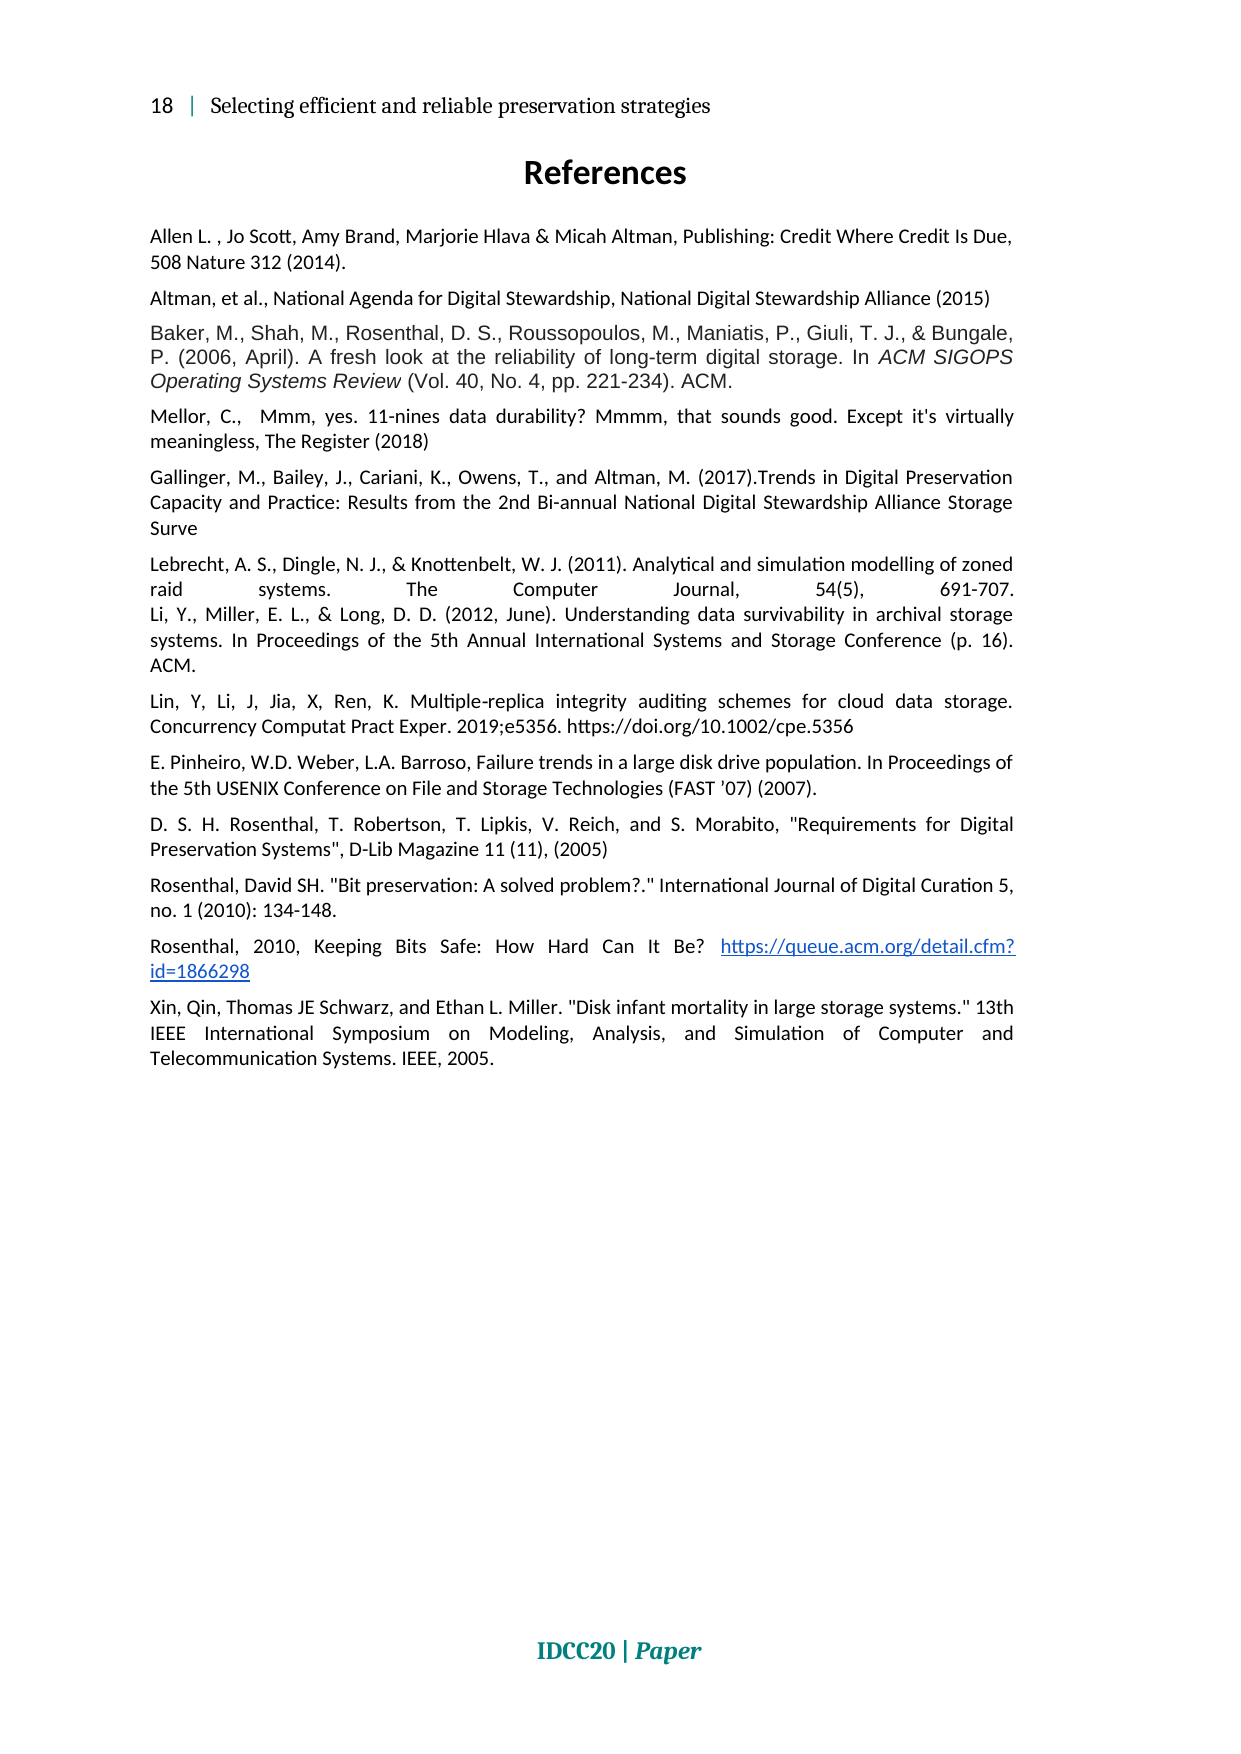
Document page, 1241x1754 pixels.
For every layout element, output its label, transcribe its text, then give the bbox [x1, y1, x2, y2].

text Allen L. , Jo Scott, Amy Brand, Marjorie Hlava & Micah Altman, Publishing: Credit Where Credit Is Due, 508 Nature 312 (2014). [150, 223, 1015, 274]
text E. Pinheiro, W.D. Weber, L.A. Barroso, Failure trends in a large disk drive population. In Proceedings of the 5th USENIX Conference on File and Storage Technologies (FAST ’07) (2007). [150, 749, 1015, 800]
text Lebrecht, A. S., Dingle, N. J., & Knottenbelt, W. J. (2011). Analytical and simulation modelling of zoned raid systems. The Computer Journal, 54(5), 691-707. Li, Y., Miller, E. L., & Long, D. D. (2012, June). Understanding data survivability in archival storage systems. In Proceedings of the 5th Annual International Systems and Storage Conference (p. 16). ACM. [150, 551, 1015, 678]
text Rosenthal, 2010, Keeping Bits Safe: How Hard Can It Be? https://queue.acm.org/detail.cfm?id=1866298 [150, 933, 1015, 984]
text Baker, M., Shah, M., Rosenthal, D. S., Roussopoulos, M., Maniatis, P., Giuli, T. J., & Bungale, P. (2006, April). A fresh look at the reliability of long-term digital storage. In ACM SIGOPS Operating Systems Review (Vol. 40, No. 4, pp. 221-234). ACM. [150, 344, 1015, 392]
text Altman, et al., National Agenda for Digital Stewardship, National Digital Stewardship Alliance (2015) [150, 285, 1015, 310]
text Mellor, C., Mmm, yes. 11-nines data durability? Mmmm, that sounds good. Except it's virtually meaningless, The Register (2018) [150, 403, 1015, 454]
text D. S. H. Rosenthal, T. Robertson, T. Lipkis, V. Reich, and S. Morabito, "Requirements for Digital Preservation Systems", D-Lib Magazine 11 (11), (2005) [150, 811, 1015, 862]
text Gallinger, M., Bailey, J., Cariani, K., Owens, T., and Altman, M. (2017).Trends in Digital Preservation Capacity and Practice: Results from the 2nd Bi-annual National Digital Stewardship Alliance Storage Surve [150, 464, 1015, 540]
subtitle References [150, 150, 1015, 193]
text Rosenthal, David SH. "Bit preservation: A solved problem?." International Journal of Digital Curation 5, no. 1 (2010): 134-148. [150, 872, 1015, 923]
text Xin, Qin, Thomas JE Schwarz, and Ethan L. Miller. "Disk infant mortality in large storage systems." 13th IEEE International Symposium on Modeling, Analysis, and Simulation of Computer and Telecommunication Systems. IEEE, 2005. [150, 994, 1015, 1071]
text Lin, Y, Li, J, Jia, X, Ren, K. Multiple‐replica integrity auditing schemes for cloud data storage. Concurrency Computat Pract Exper. 2019;e5356. https://doi.org/10.1002/cpe.5356 [150, 688, 1015, 739]
